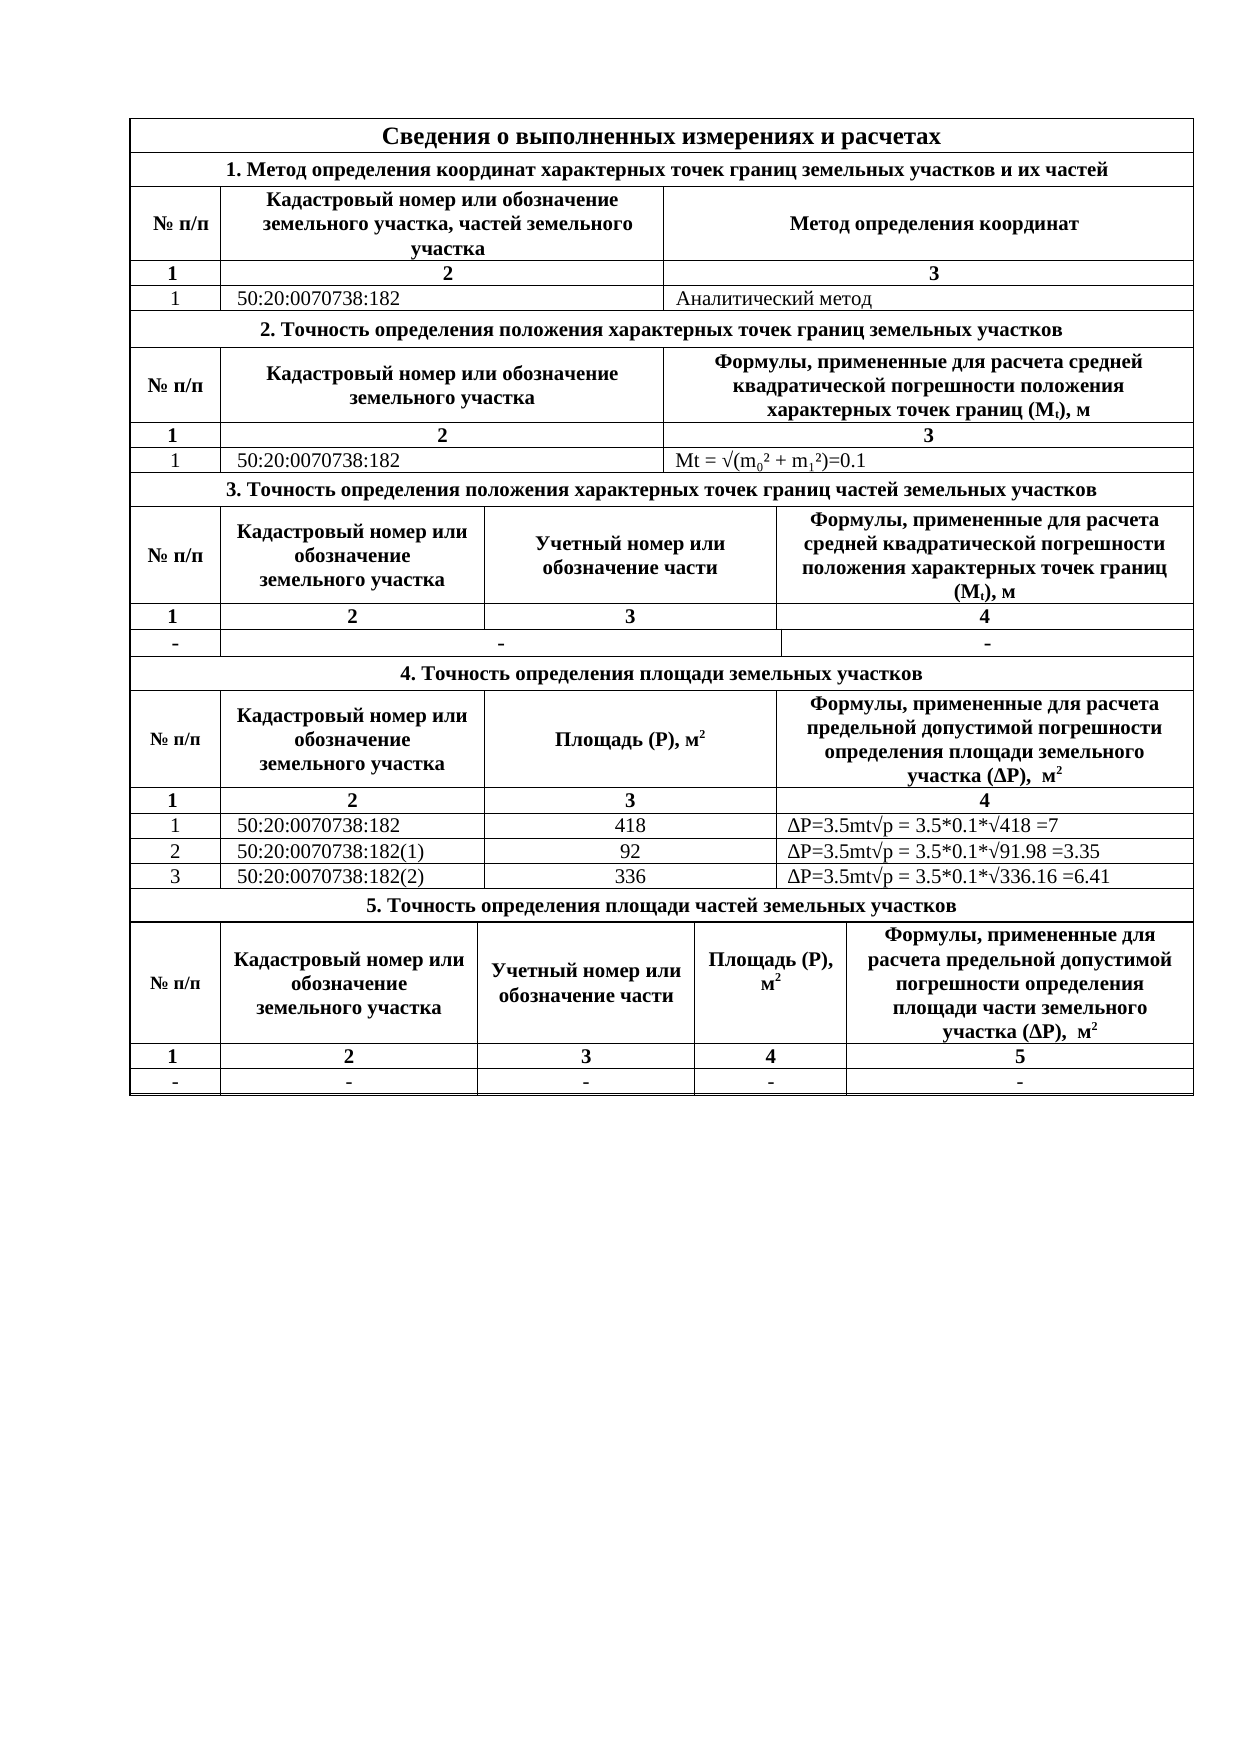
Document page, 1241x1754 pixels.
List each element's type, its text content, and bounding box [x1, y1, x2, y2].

table_cell Кадастровый номер или обозначение земельного участка, частей земельного участка [221, 187, 663, 259]
table_cell 2 [221, 423, 663, 447]
table_cell Кадастровый номер или обозначение земельного участка [221, 507, 484, 603]
table_cell Кадастровый номер или обозначение земельного участка [221, 691, 484, 787]
table_cell - [221, 630, 781, 656]
table_cell - [131, 630, 220, 656]
table_cell № п/п [131, 507, 220, 603]
table_cell Метод определения координат [664, 187, 1193, 259]
table_cell 3 [478, 1044, 694, 1068]
table_cell № п/п [131, 923, 220, 1043]
table_cell Кадастровый номер или обозначение земельного участка [221, 923, 477, 1043]
table_cell ∆Р=3.5mt√p = 3.5*0.1*√91.98 =3.35 [777, 839, 1193, 863]
table_cell - [478, 1069, 694, 1093]
table_cell 2 [221, 1044, 477, 1068]
table_cell 50:20:0070738:182 [221, 814, 484, 837]
table_cell 50:20:0070738:182(2) [221, 864, 484, 888]
table_cell 50:20:0070738:182 [221, 448, 663, 472]
table_cell 336 [485, 864, 776, 888]
table_cell № п/п [131, 691, 220, 787]
table_cell 3 [131, 864, 220, 888]
table_cell 1. Метод определения координат характерных точек границ земельных участков и их частей [131, 153, 1193, 186]
table_cell 4 [695, 1044, 846, 1068]
table_cell Формулы, примененные для расчета предельной допустимой погрешности определения площади земельного участка (∆Р), м2 [777, 691, 1193, 787]
table_cell 1 [131, 423, 220, 447]
table_cell Mt = √(m₀² + m₁²)=0.1 [664, 448, 1193, 472]
table_cell 92 [485, 839, 776, 863]
table_cell 4 [777, 788, 1193, 812]
table_cell ∆Р=3.5mt√p = 3.5*0.1*√418 =7 [777, 814, 1193, 837]
table_cell № п/п [131, 348, 220, 422]
table_cell № п/п [131, 187, 220, 259]
table_cell 1 [131, 604, 220, 628]
table_cell 4 [777, 604, 1193, 628]
table_cell 2 [221, 788, 484, 812]
table_cell 3 [664, 261, 1193, 284]
table_cell 1 [131, 814, 220, 837]
table_cell Учетный номер или обозначение части [485, 507, 776, 603]
table_cell 2 [221, 604, 484, 628]
table_cell Площадь (Р), м2 [695, 923, 846, 1043]
table_cell Формулы, примененные для расчета средней квадратической погрешности положения характерных точек границ (Мt), м [777, 507, 1193, 603]
table_cell 1 [131, 261, 220, 284]
table_cell - [131, 1069, 220, 1093]
table_cell 418 [485, 814, 776, 837]
table_cell 50:20:0070738:182(1) [221, 839, 484, 863]
table_cell 1 [131, 286, 220, 310]
table_cell 3 [485, 788, 776, 812]
table_cell 5. Точность определения площади частей земельных участков [131, 889, 1193, 921]
table_cell 1 [131, 788, 220, 812]
table_cell - [782, 630, 1193, 656]
table_cell 2 [131, 839, 220, 863]
table_cell - [221, 1069, 477, 1093]
table_cell 4. Точность определения площади земельных участков [131, 657, 1193, 690]
table_cell Кадастровый номер или обозначение земельного участка [221, 348, 663, 422]
table_cell 3 [664, 423, 1193, 447]
table_cell 2 [221, 261, 663, 284]
table_cell 3. Точность определения положения характерных точек границ частей земельных участков [131, 473, 1193, 506]
table_header Сведения о выполненных измерениях и расчетах [131, 119, 1193, 152]
table_cell 1 [131, 1044, 220, 1068]
table_cell Формулы, примененные для расчета средней квадратической погрешности положения характерных точек границ (Мt), м [664, 348, 1193, 422]
table_cell Площадь (Р), м2 [485, 691, 776, 787]
table_cell 3 [485, 604, 776, 628]
table_cell - [695, 1069, 846, 1093]
table_cell Учетный номер или обозначение части [478, 923, 694, 1043]
table_cell 2. Точность определения положения характерных точек границ земельных участков [131, 311, 1193, 347]
table_cell 50:20:0070738:182 [221, 286, 663, 310]
table_cell Формулы, примененные для расчета предельной допустимой погрешности определения площади части земельного участка (∆Р), м2 [847, 923, 1193, 1043]
table_cell - [847, 1069, 1193, 1093]
table_cell 5 [847, 1044, 1193, 1068]
table_cell ∆Р=3.5mt√p = 3.5*0.1*√336.16 =6.41 [777, 864, 1193, 888]
table_cell Аналитический метод [664, 286, 1193, 310]
table_cell 1 [131, 448, 220, 472]
